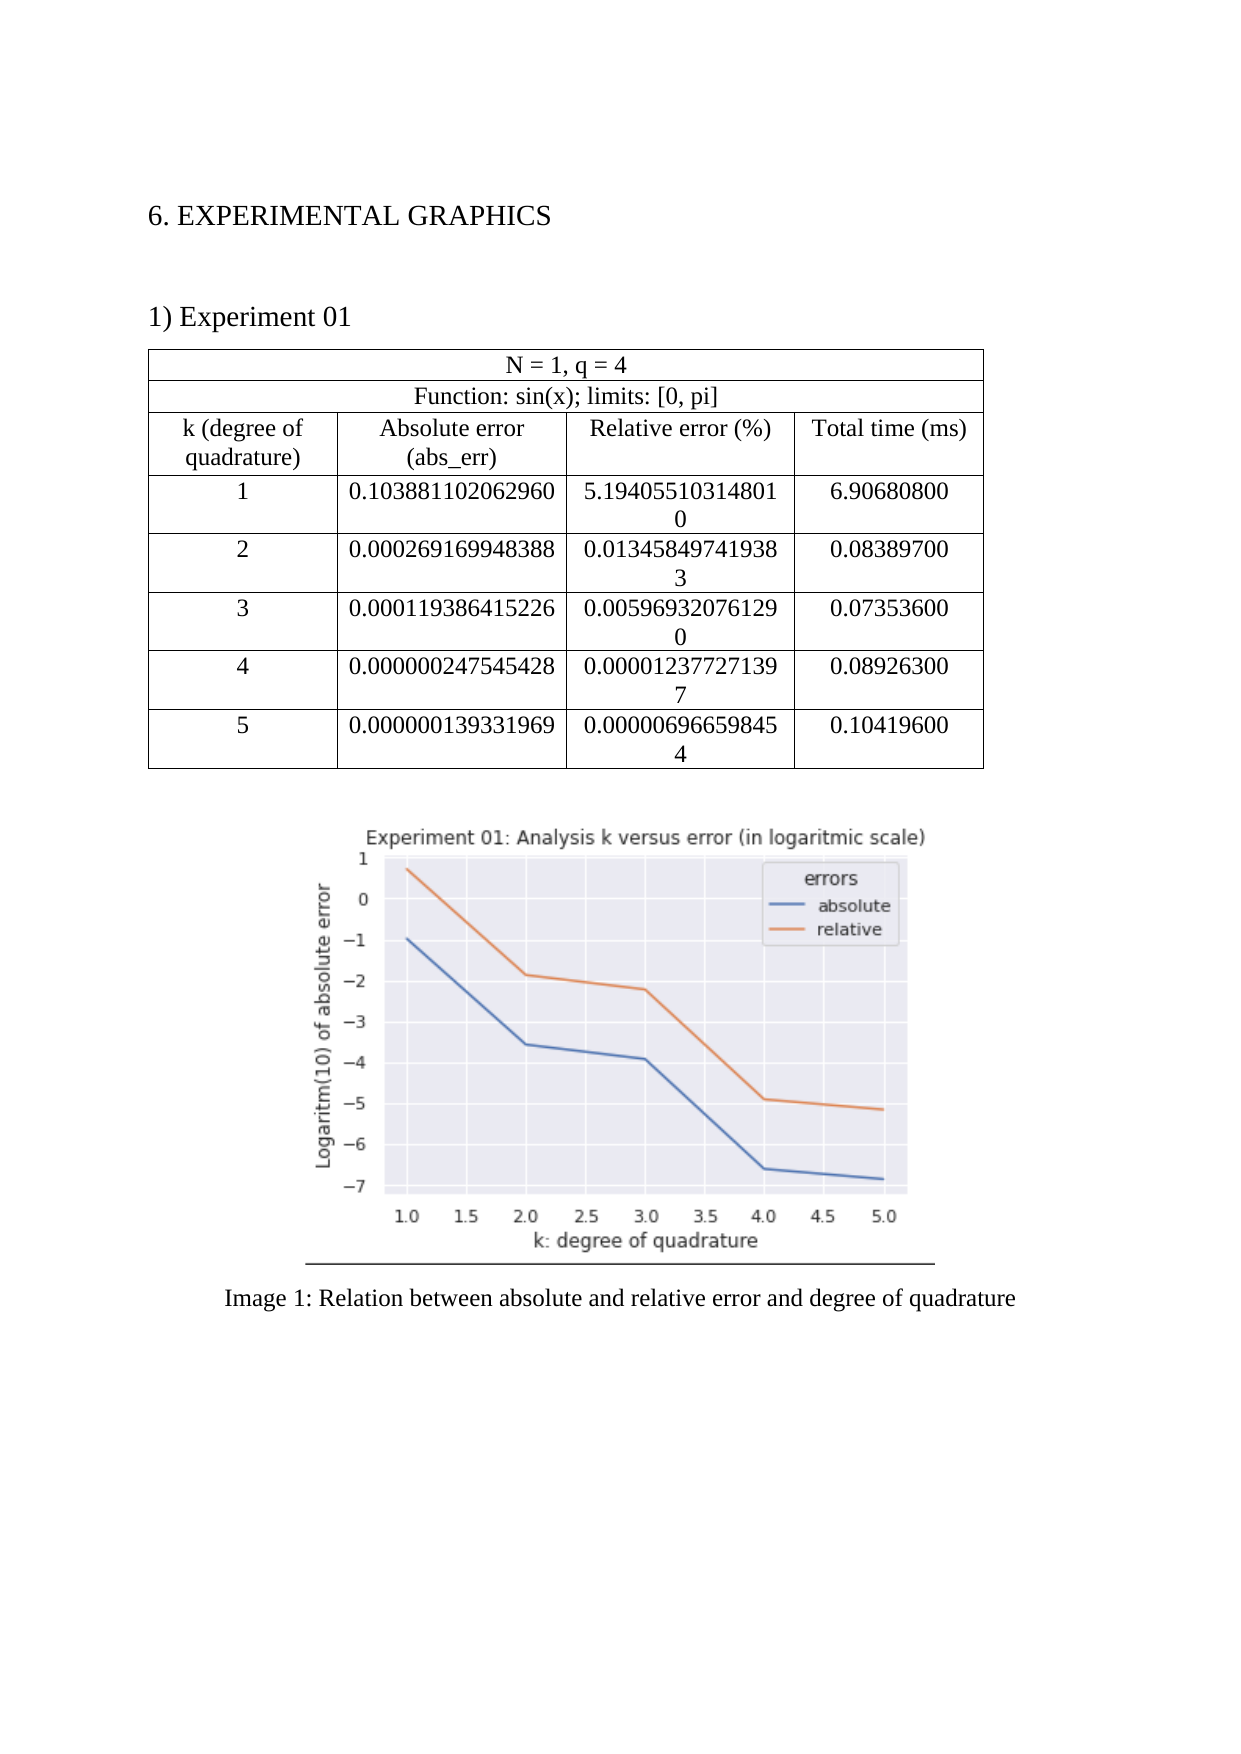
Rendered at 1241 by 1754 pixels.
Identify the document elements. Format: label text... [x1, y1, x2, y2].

table_cell 0.000119386415226 [338, 593, 566, 650]
table_cell 4 [149, 651, 337, 709]
table_cell 0.000000247545428 [338, 651, 566, 709]
table_cell 0.000000139331969 [338, 710, 566, 767]
table_cell k (degree of quadrature) [149, 413, 337, 475]
table_cell Function: sin(x); limits: [0, pi] [149, 381, 983, 412]
text 1) Experiment 01 [148, 299, 1092, 332]
table_header N = 1, q = 4 [149, 350, 983, 380]
table_cell 5.194055103148010 [567, 476, 794, 533]
table_cell 0.08389700 [795, 534, 983, 592]
table_cell 5 [149, 710, 337, 767]
table_cell 0.10419600 [795, 710, 983, 767]
table_cell 3 [149, 593, 337, 650]
table_cell 1 [149, 476, 337, 533]
picture [305, 818, 935, 1265]
table_cell Total time (ms) [795, 413, 983, 475]
table_cell 0.000269169948388 [338, 534, 566, 592]
table_cell 0.005969320761290 [567, 593, 794, 650]
text Image 1: Relation between absolute and relative error and degree of quadrature [148, 1283, 1092, 1312]
table_cell 0.000012377271397 [567, 651, 794, 709]
text 6. EXPERIMENTAL GRAPHICS [148, 198, 1092, 232]
table_cell 2 [149, 534, 337, 592]
table_cell 0.103881102062960 [338, 476, 566, 533]
table_cell 0.013458497419383 [567, 534, 794, 592]
table_cell 0.07353600 [795, 593, 983, 650]
table_cell Absolute error (abs_err) [338, 413, 566, 475]
table_cell 6.90680800 [795, 476, 983, 533]
table_cell Relative error (%) [567, 413, 794, 475]
table_cell 0.08926300 [795, 651, 983, 709]
table_cell 0.000006966598454 [567, 710, 794, 767]
